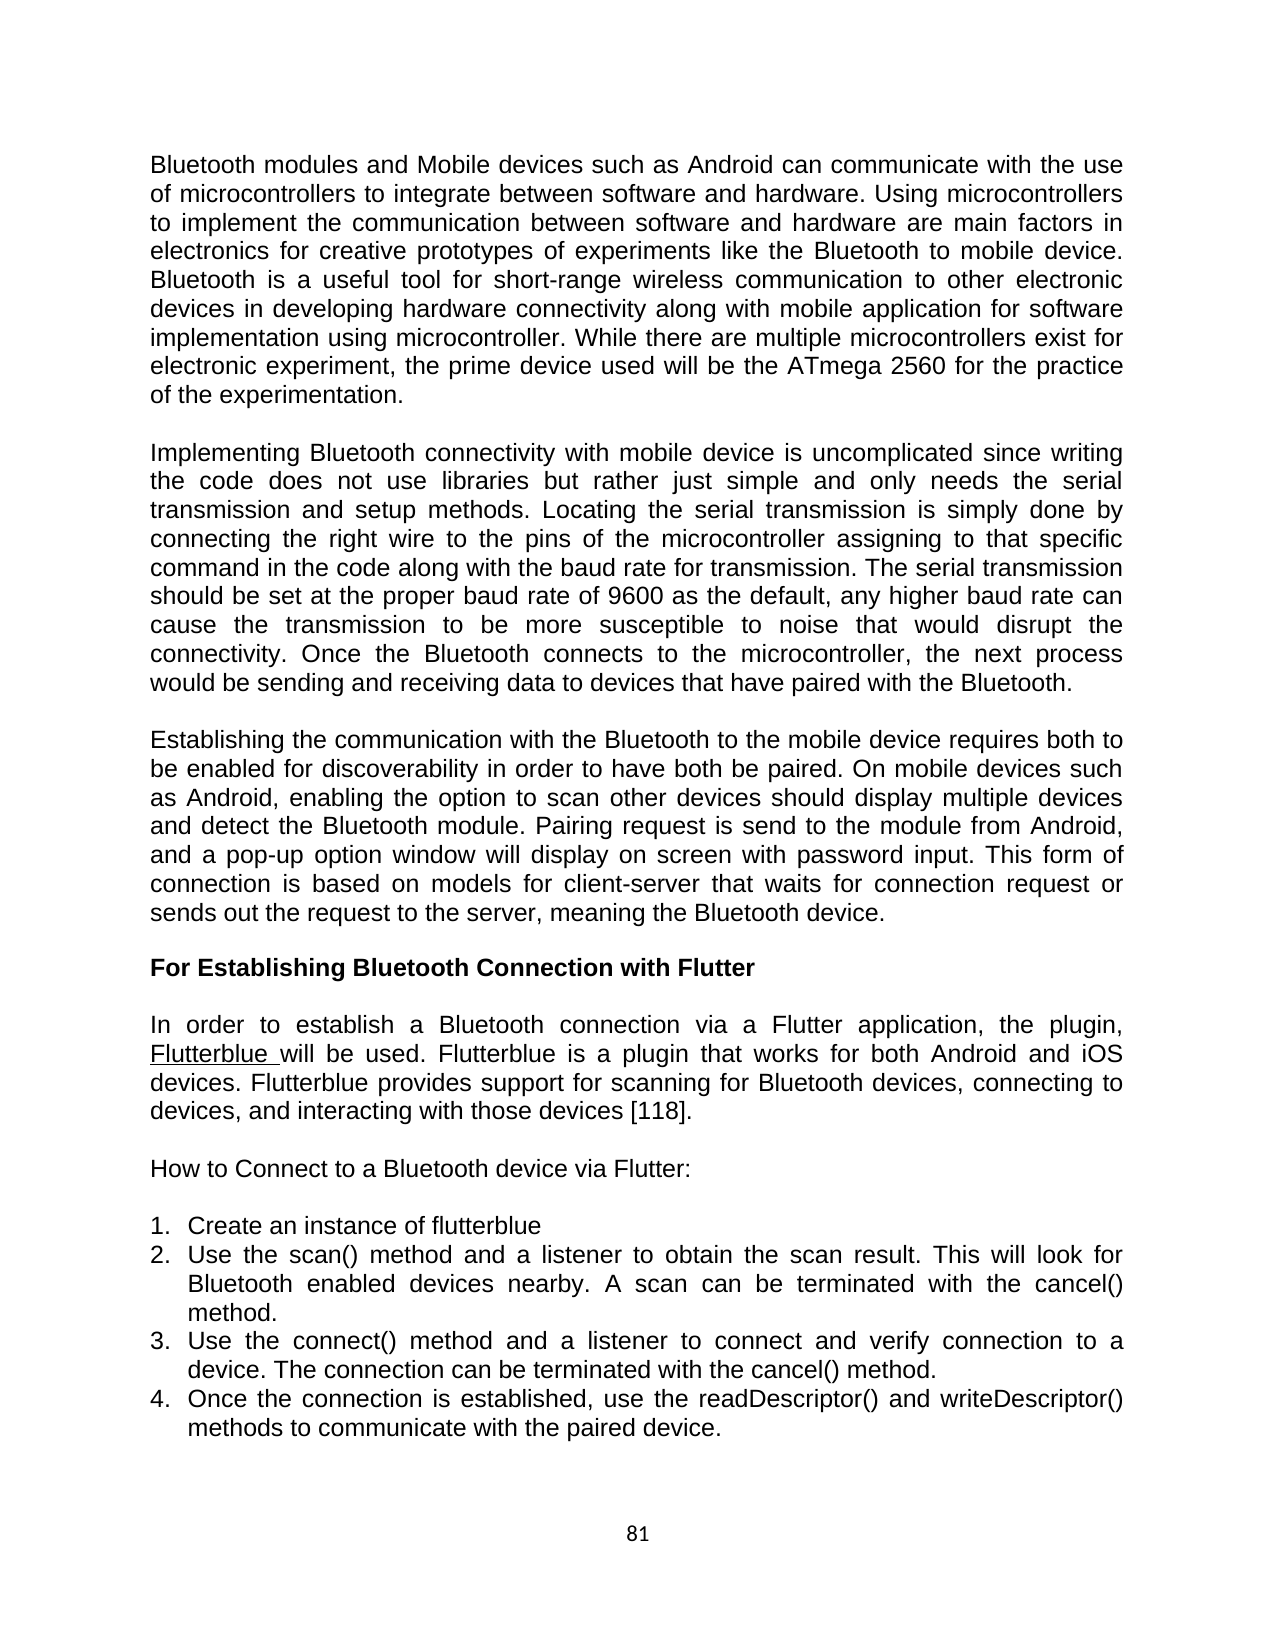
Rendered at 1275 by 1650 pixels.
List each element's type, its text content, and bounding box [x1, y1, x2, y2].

text How to Connect to a Bluetooth device via Flutter: [150, 1154, 1125, 1183]
text Implementing Bluetooth connectivity with mobile device is uncomplicated since writing the code does not use libraries but rather just simple and only needs the serial transmission and setup methods. Locating the serial transmission is simply done by connecting the right wire to the pins of the microcontroller assigning to that specific command in the code along with the baud rate for transmission. The serial transmission should be set at the proper baud rate of 9600 as the default, any higher baud rate can cause the transmission to be more susceptible to noise that would disrupt the connectivity. Once the Bluetooth connects to the microcontroller, the next process would be sending and receiving data to devices that have paired with the Bluetooth. [150, 437, 1125, 696]
text Establishing the communication with the Bluetooth to the mobile device requires both to be enabled for discoverability in order to have both be paired. On mobile devices such as Android, enabling the option to scan other devices should display multiple devices and detect the Bluetooth module. Pairing request is send to the module from Android, and a pop-up option window will display on screen with password input. This form of connection is based on models for client-server that waits for connection request or sends out the request to the server, meaning the Bluetooth device. [150, 725, 1125, 926]
list Use the connect() method and a listener to connect and verify connection to a device. The connection can be terminated with the cancel() method. [150, 1326, 1125, 1384]
list Use the scan() method and a listener to obtain the scan result. This will look for Bluetooth enabled devices nearby. A scan can be terminated with the cancel() method. [150, 1240, 1125, 1326]
text For Establishing Bluetooth Connection with Flutter [150, 953, 1125, 981]
text In order to establish a Bluetooth connection via a Flutter application, the plugin, Flutterblue will be used. Flutterblue is a plugin that works for both Android and iOS devices. Flutterblue provides support for scanning for Bluetooth devices, connecting to devices, and interacting with those devices [118]. [150, 1010, 1125, 1125]
text Bluetooth modules and Mobile devices such as Android can communicate with the use of microcontrollers to integrate between software and hardware. Using microcontrollers to implement the communication between software and hardware are main factors in electronics for creative prototypes of experiments like the Bluetooth to mobile device. Bluetooth is a useful tool for short-range wireless communication to other electronic devices in developing hardware connectivity along with mobile application for software implementation using microcontroller. While there are multiple microcontrollers exist for electronic experiment, the prime device used will be the ATmega 2560 for the practice of the experimentation. [150, 150, 1125, 409]
list Create an instance of flutterblue [150, 1211, 1125, 1240]
list Once the connection is established, use the readDescriptor() and writeDescriptor() methods to communicate with the paired device. [150, 1384, 1125, 1441]
